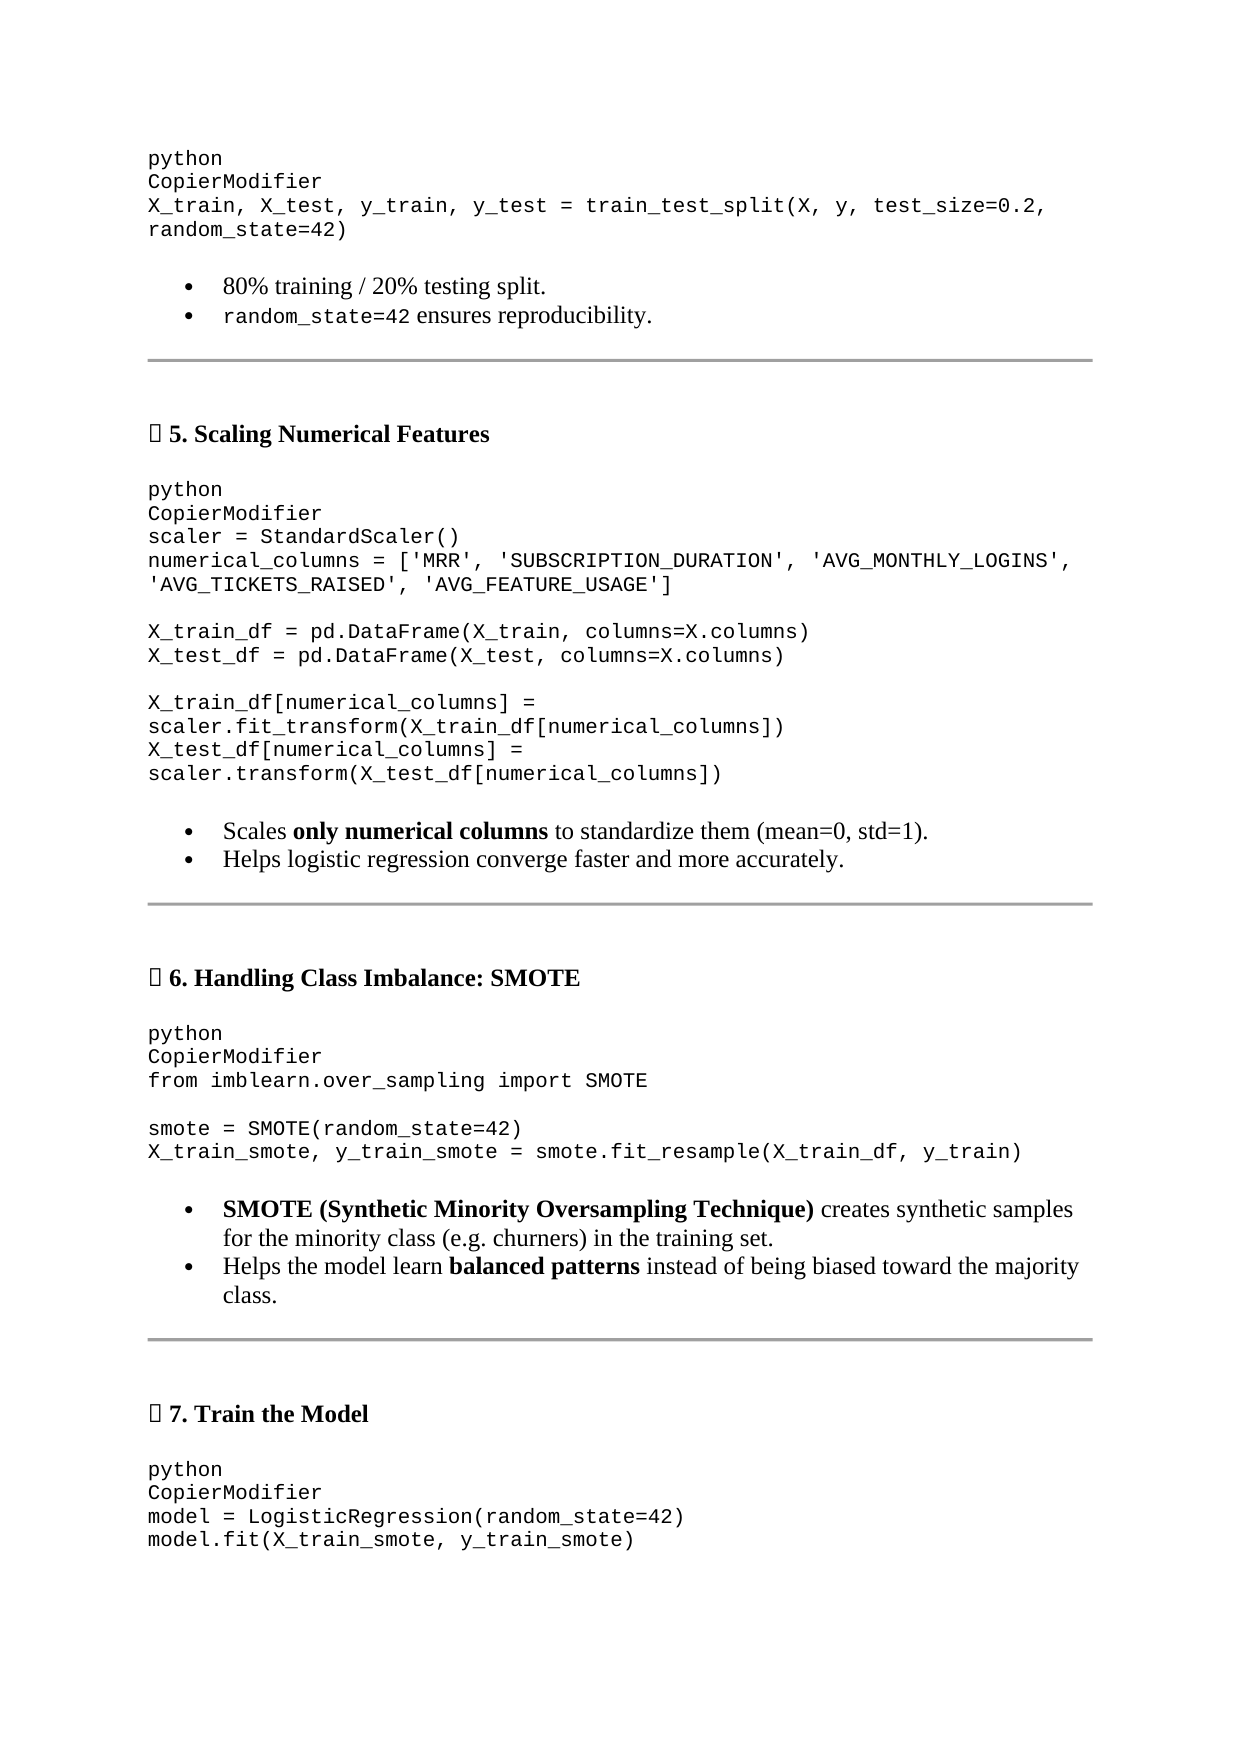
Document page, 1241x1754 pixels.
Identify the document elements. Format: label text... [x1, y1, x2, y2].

text python [148, 1458, 1093, 1482]
list SMOTE (Synthetic Minority Oversampling Technique) creates synthetic samples for the minority class (e.g. churners) in the training set. [185, 1194, 1093, 1251]
text CopierModifier [148, 503, 1093, 527]
text X_test_df[numerical_columns] = scaler.transform(X_test_df[numerical_columns]) [148, 739, 1093, 787]
text CopierModifier [148, 1047, 1093, 1070]
list random_state=42 ensures reproducibility. [185, 300, 1093, 330]
list Helps the model learn balanced patterns instead of being biased toward the majority class. [185, 1251, 1093, 1309]
text model.fit(X_train_smote, y_train_smote) [148, 1529, 1093, 1553]
text X_train_df[numerical_columns] = scaler.fit_transform(X_train_df[numerical_columns]) [148, 692, 1093, 739]
text CopierModifier [148, 1482, 1093, 1506]
text CopierModifier [148, 171, 1093, 195]
list Scales only numerical columns to standardize them (mean=0, std=1). [185, 816, 1093, 844]
text smote = SMOTE(random_state=42) [148, 1117, 1093, 1141]
list Helps logistic regression converge faster and more accurately. [185, 844, 1093, 873]
text numerical_columns = ['MRR', 'SUBSCRIPTION_DURATION', 'AVG_MONTHLY_LOGINS', 'AVG_TICKETS_RAISED', 'AVG_FEATURE_USAGE'] [148, 550, 1093, 597]
text scaler = StandardScaler() [148, 527, 1093, 550]
text from imblearn.over_sampling import SMOTE [148, 1070, 1093, 1094]
text X_test_df = pd.DataFrame(X_test, columns=X.columns) [148, 645, 1093, 668]
text python [148, 148, 1093, 171]
text X_train_smote, y_train_smote = smote.fit_resample(X_train_df, y_train) [148, 1141, 1093, 1165]
text 🔹 7. Train the Model [148, 1395, 1093, 1429]
text 🔹 6. Handling Class Imbalance: SMOTE [148, 960, 1093, 994]
text python [148, 1023, 1093, 1047]
text X_train, X_test, y_train, y_test = train_test_split(X, y, test_size=0.2, random_state=42) [148, 195, 1093, 242]
list 80% training / 20% testing split. [185, 271, 1093, 300]
text X_train_df = pd.DataFrame(X_train, columns=X.columns) [148, 621, 1093, 645]
text model = LogisticRegression(random_state=42) [148, 1506, 1093, 1529]
text python [148, 479, 1093, 503]
text 🔹 5. Scaling Numerical Features [148, 416, 1093, 450]
